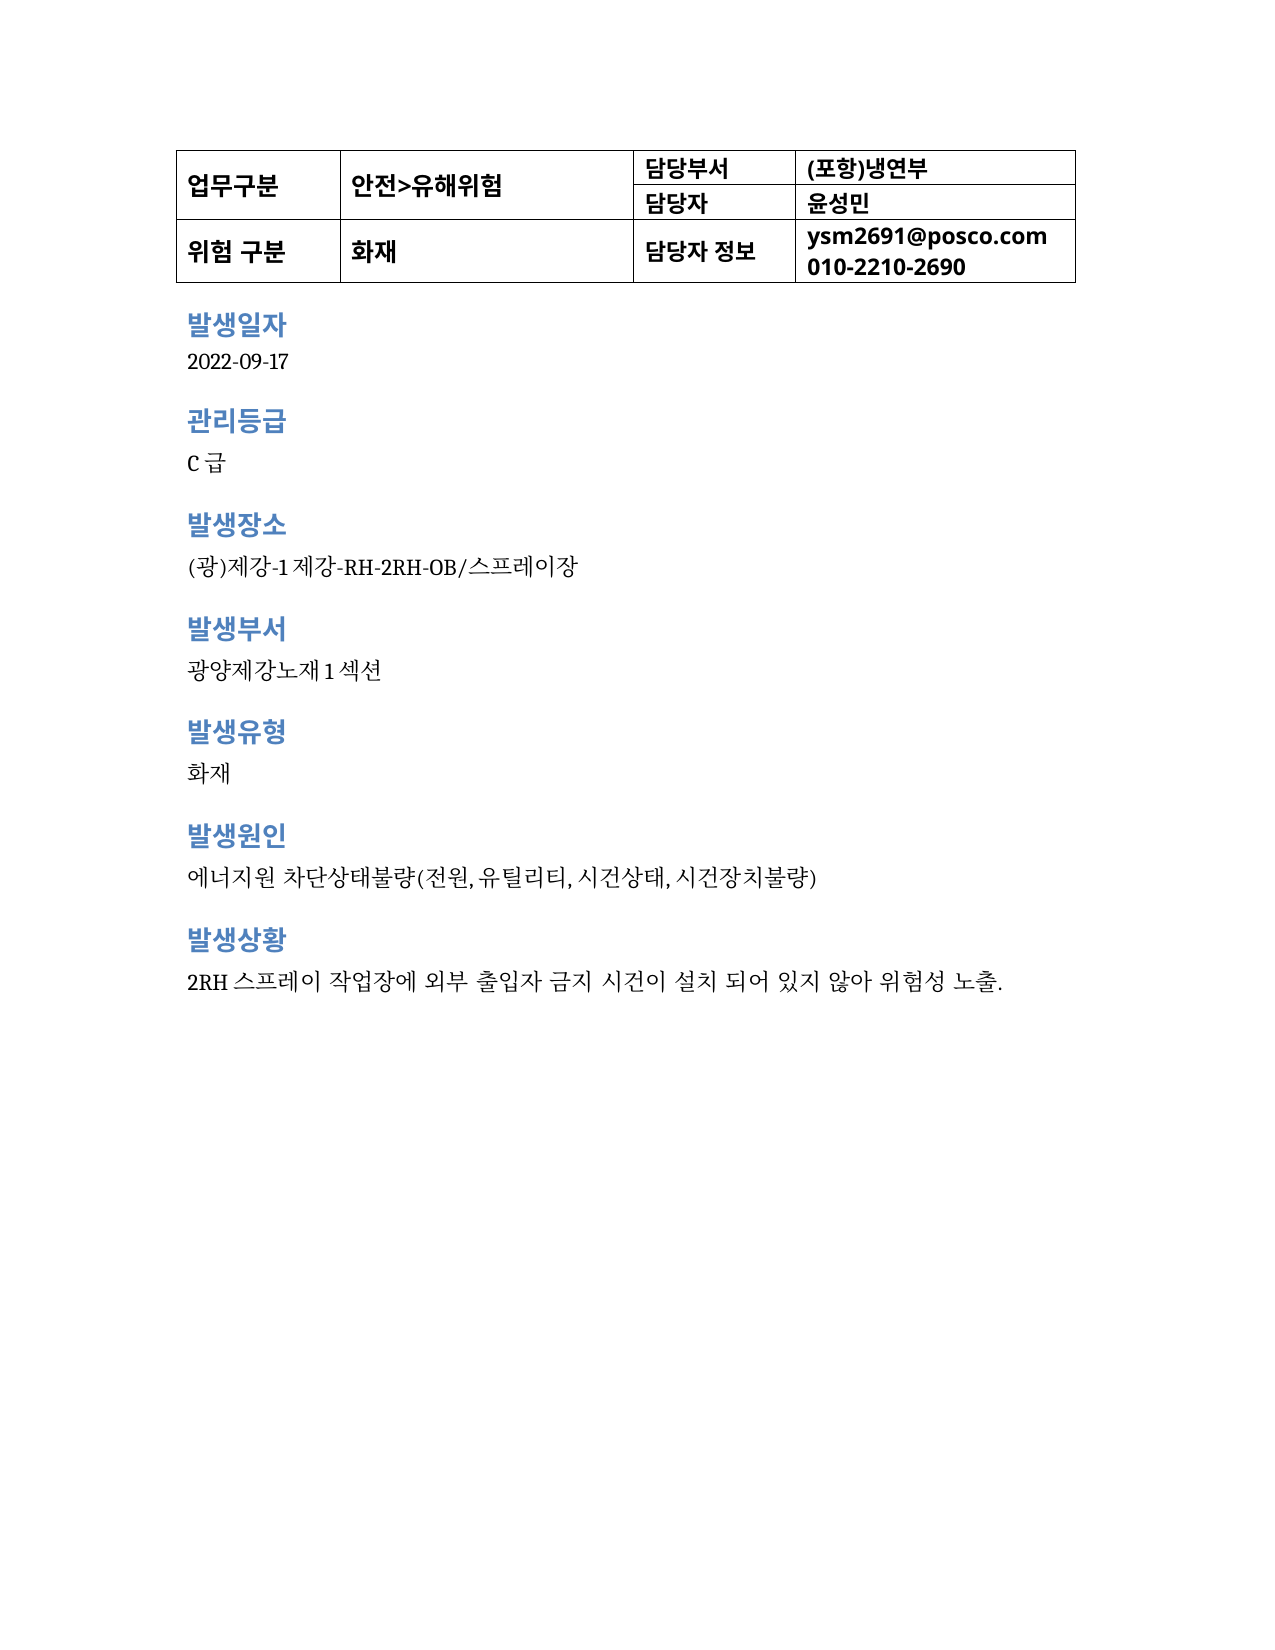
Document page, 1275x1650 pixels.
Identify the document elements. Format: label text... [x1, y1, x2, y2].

subtitle 관리등급 [187, 400, 1087, 439]
subtitle 발생장소 [187, 504, 1087, 543]
subtitle 발생일자 [187, 304, 1087, 343]
subtitle 발생원인 [187, 815, 1087, 854]
text C급 [187, 445, 1087, 478]
table_cell 위험 구분 [177, 220, 340, 282]
table_header (포항)냉연부 [796, 151, 1075, 184]
table_cell 화재 [341, 220, 633, 282]
text (광)제강-1제강-RH-2RH-OB/스프레이장 [187, 549, 1087, 582]
table_header 업무구분 [177, 151, 340, 219]
text 화재 [187, 757, 1087, 789]
table_header 안전>유해위험 [341, 151, 633, 219]
subtitle 발생상황 [187, 919, 1087, 958]
table_cell 담당자 [634, 185, 795, 219]
text 광양제강노재1섹션 [187, 653, 1087, 686]
text 2RH 스프레이 작업장에 외부 출입자 금지 시건이 설치 되어 있지 않아 위험성 노출. [187, 964, 1087, 997]
table_cell ysm2691@posco.com 010-2210-2690 [796, 220, 1075, 282]
text 에너지원 차단상태불량(전원, 유틸리티, 시건상태, 시건장치불량) [187, 860, 1087, 893]
table_cell 담당자 정보 [634, 220, 795, 282]
table_header 담당부서 [634, 151, 795, 184]
subtitle 발생유형 [187, 711, 1087, 751]
subtitle 발생부서 [187, 608, 1087, 647]
table_cell 윤성민 [796, 185, 1075, 219]
text 2022-09-17 [187, 349, 1087, 376]
